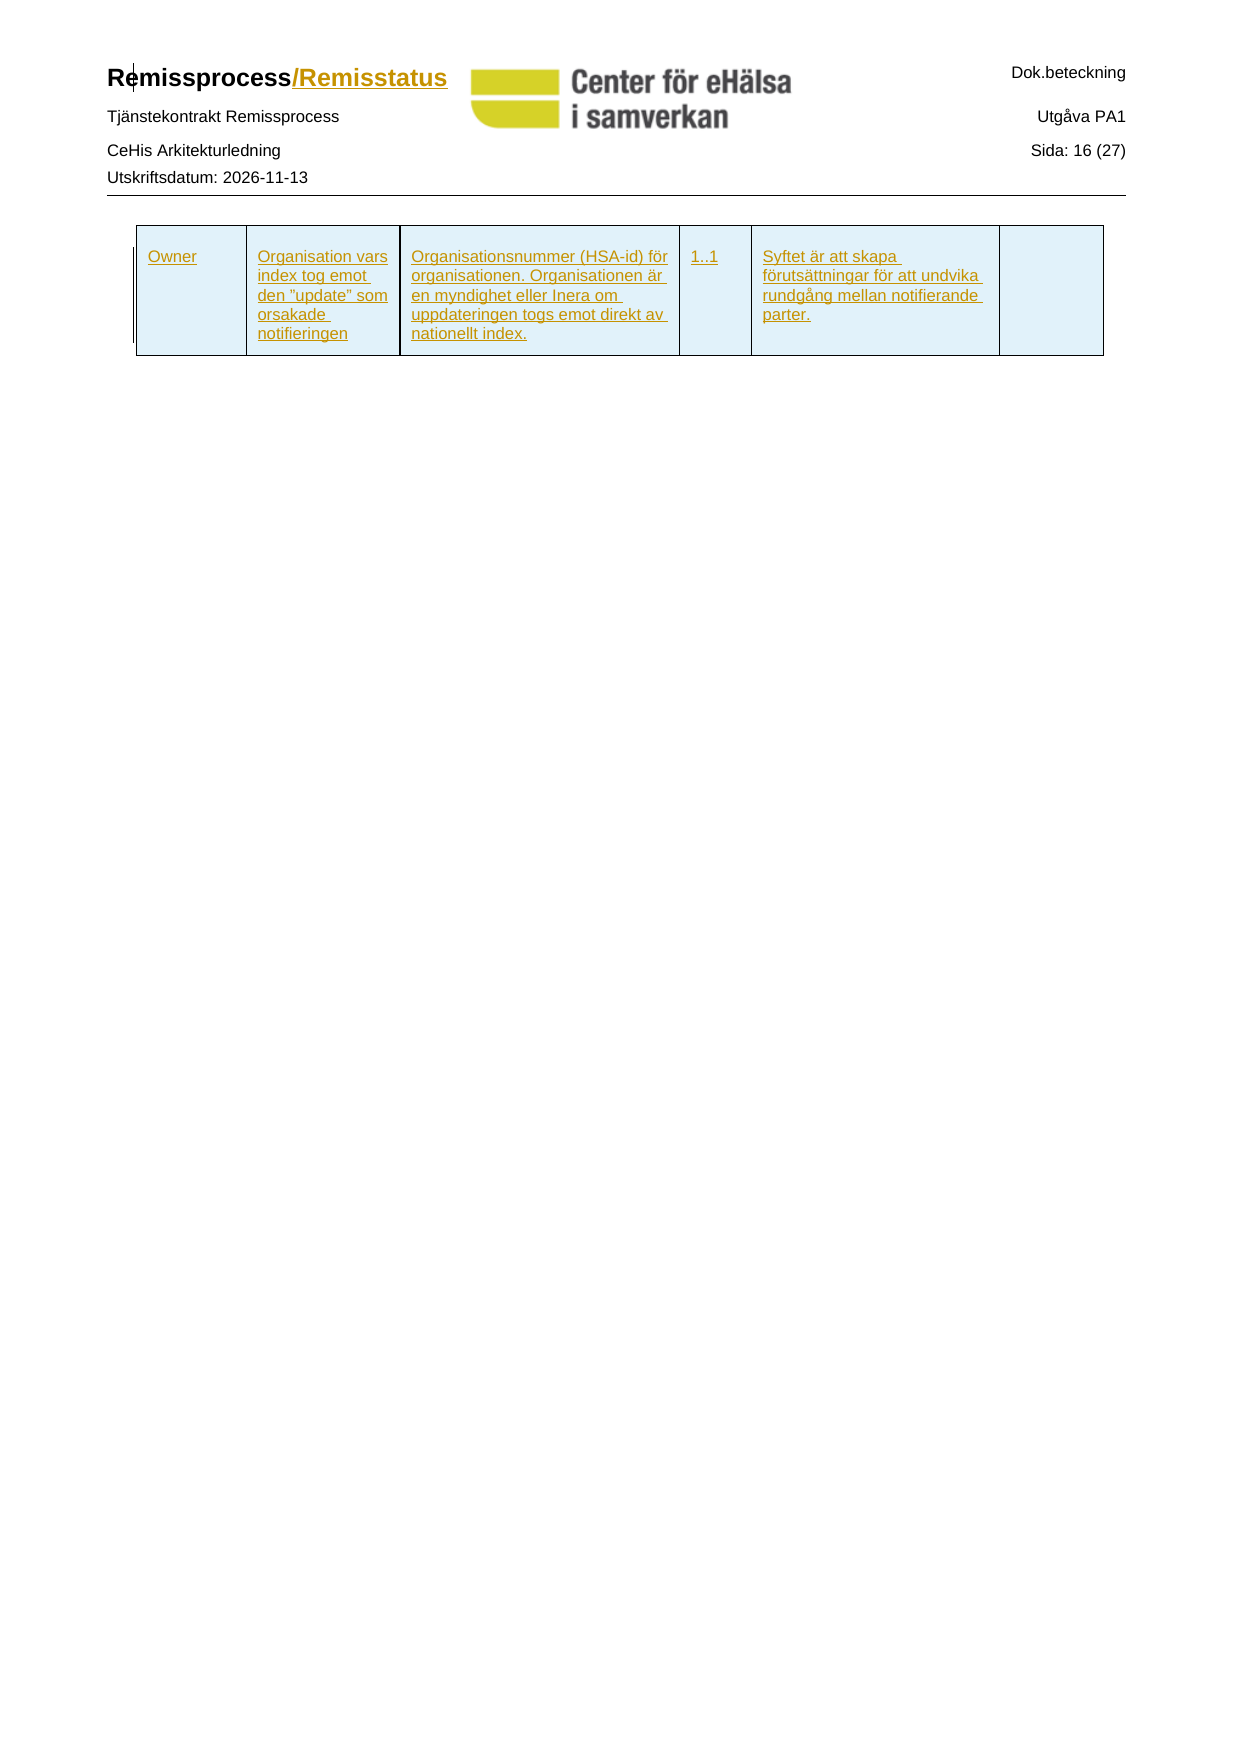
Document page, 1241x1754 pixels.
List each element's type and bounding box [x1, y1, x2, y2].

picture [465, 63, 797, 136]
